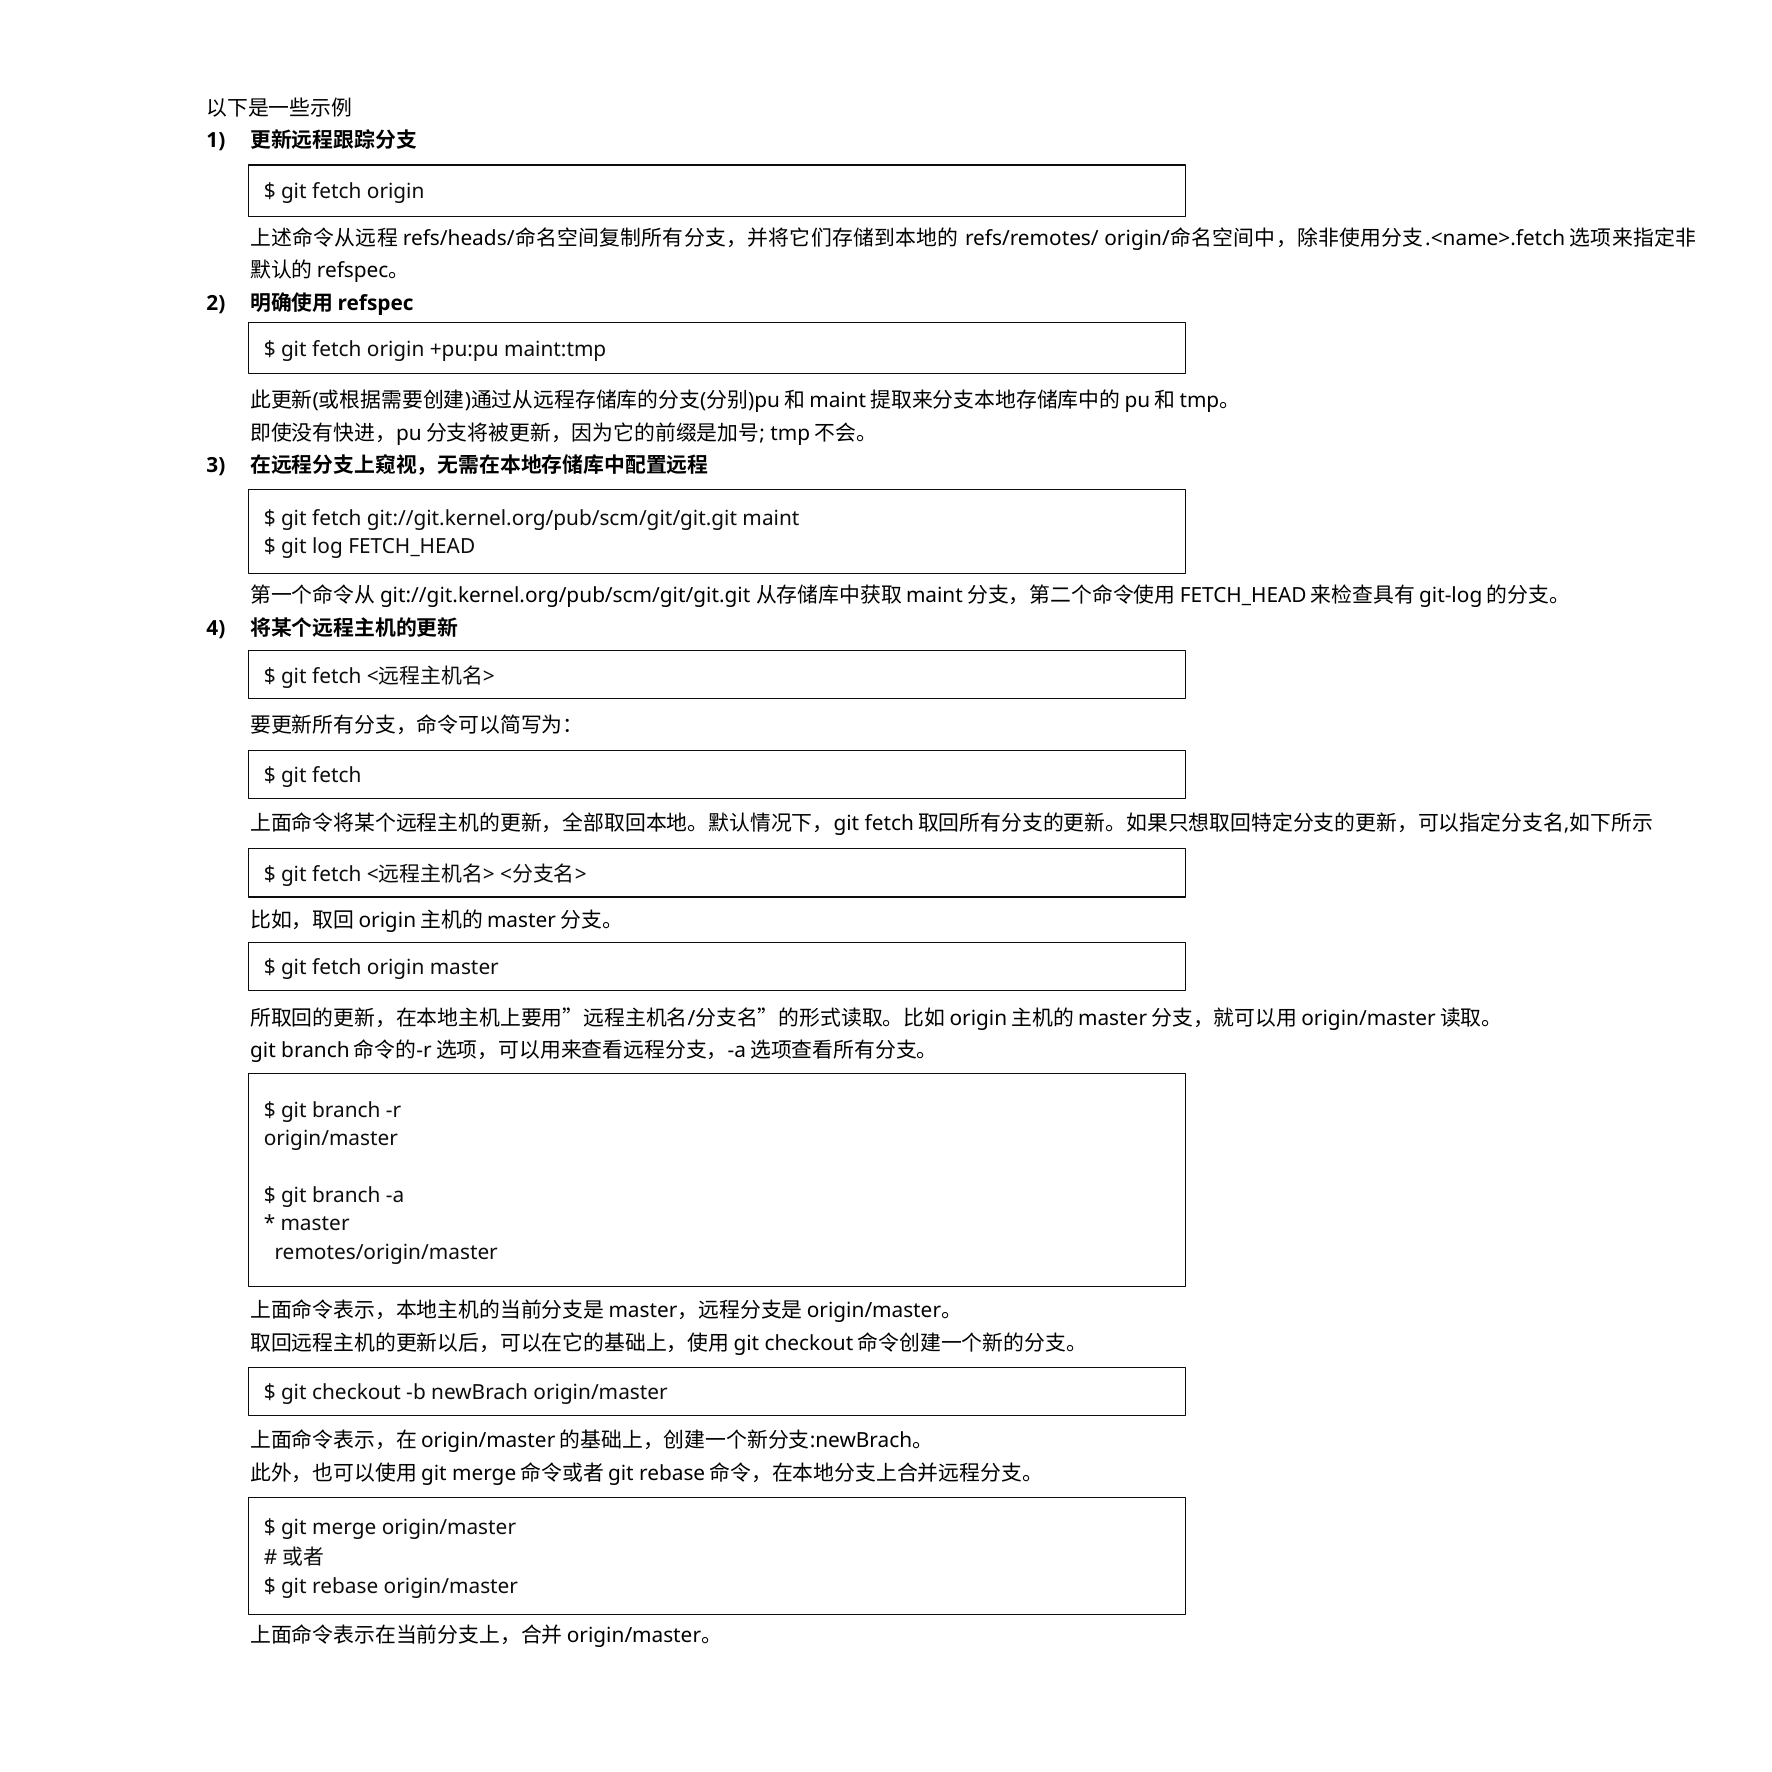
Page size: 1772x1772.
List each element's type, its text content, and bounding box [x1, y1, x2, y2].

text 第一个命令从 git://git.kernel.org/pub/scm/git/git.git 从存储库中获取maint分支，第二个命令使用FETCH_HEAD来检查具有git-log的分支。 [206, 577, 1697, 610]
list 在远程分支上窥视，无需在本地存储库中配置远程 [206, 447, 1697, 480]
text 即使没有快进，pu分支将被更新，因为它的前缀是加号; tmp不会。 [206, 415, 1697, 447]
text git branch命令的-r选项，可以用来查看远程分支，-a选项查看所有分支。 [206, 1032, 1697, 1065]
text 此更新(或根据需要创建)通过从远程存储库的分支(分别)pu和maint提取来分支本地存储库中的pu和tmp。 [206, 382, 1697, 415]
text 上面命令表示，在origin/master的基础上，创建一个新分支:newBrach。 [206, 1422, 1697, 1455]
list 明确使用refspec [206, 285, 1697, 317]
text 要更新所有分支，命令可以简写为： [206, 707, 1697, 740]
text 此外，也可以使用git merge命令或者git rebase命令，在本地分支上合并远程分支。 [206, 1455, 1697, 1487]
list 将某个远程主机的更新 [206, 610, 1697, 642]
text 上面命令表示，本地主机的当前分支是master，远程分支是origin/master。 [206, 1292, 1697, 1325]
text 以下是一些示例 [206, 90, 1697, 122]
text 所取回的更新，在本地主机上要用”远程主机名/分支名”的形式读取。比如origin主机的master分支，就可以用origin/master读取。 [206, 1000, 1697, 1032]
text 比如，取回origin主机的master分支。 [206, 902, 1697, 935]
text 取回远程主机的更新以后，可以在它的基础上，使用git checkout命令创建一个新的分支。 [206, 1325, 1697, 1357]
text 上述命令从远程refs/heads/命名空间复制所有分支，并将它们存储到本地的refs/remotes/ origin/命名空间中，除非使用分支.<name>.fetch选项来指定非默认的refspec。 [250, 220, 1697, 285]
text 上面命令将某个远程主机的更新，全部取回本地。默认情况下，git fetch取回所有分支的更新。如果只想取回特定分支的更新，可以指定分支名,如下所示 [206, 805, 1697, 837]
text 上面命令表示在当前分支上，合并origin/master。 [206, 1617, 1697, 1650]
list 更新远程跟踪分支 [206, 122, 1697, 155]
